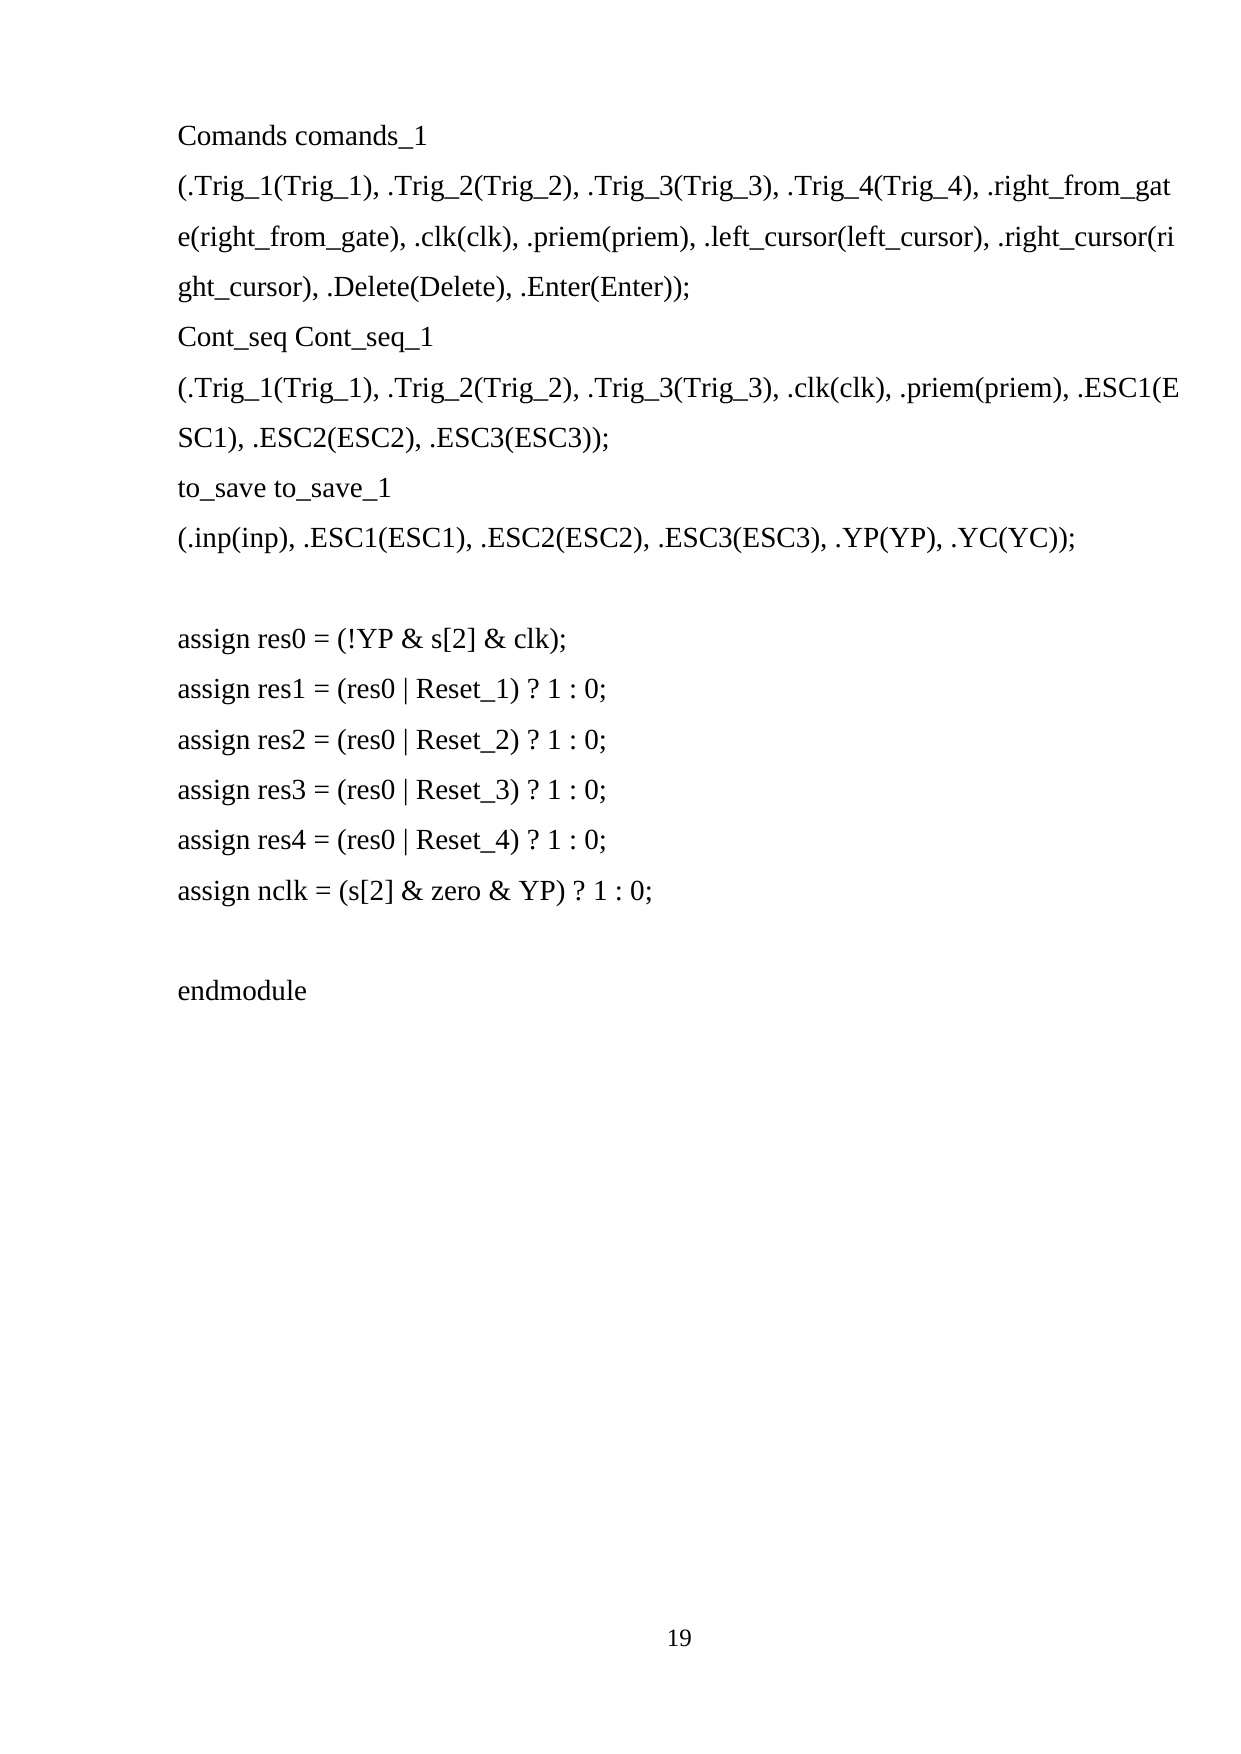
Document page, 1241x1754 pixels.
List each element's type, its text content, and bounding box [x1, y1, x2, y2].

text assign res4 = (res0 | Reset_4) ? 1 : 0; [177, 822, 1181, 856]
text assign res2 = (res0 | Reset_2) ? 1 : 0; [177, 722, 1181, 755]
text assign res0 = (!YP & s[2] & clk); [177, 621, 1181, 655]
text Cont_seq Cont_seq_1 (.Trig_1(Trig_1), .Trig_2(Trig_2), .Trig_3(Trig_3), .clk(clk), .priem(priem), .ESC1(ESC1), .ESC2(ESC2), .ESC3(ESC3)); [177, 319, 1181, 453]
text assign res3 = (res0 | Reset_3) ? 1 : 0; [177, 772, 1181, 806]
text Comands comands_1 (.Trig_1(Trig_1), .Trig_2(Trig_2), .Trig_3(Trig_3), .Trig_4(Trig_4), .right_from_gate(right_from_gate), .clk(clk), .priem(priem), .left_cursor(left_cursor), .right_cursor(right_cursor), .Delete(Delete), .Enter(Enter)); [177, 118, 1181, 303]
text to_save to_save_1 (.inp(inp), .ESC1(ESC1), .ESC2(ESC2), .ESC3(ESC3), .YP(YP), .YC(YC)); [177, 470, 1181, 554]
text endmodule [177, 973, 1181, 1007]
text assign nclk = (s[2] & zero & YP) ? 1 : 0; [177, 873, 1181, 906]
text assign res1 = (res0 | Reset_1) ? 1 : 0; [177, 672, 1181, 705]
